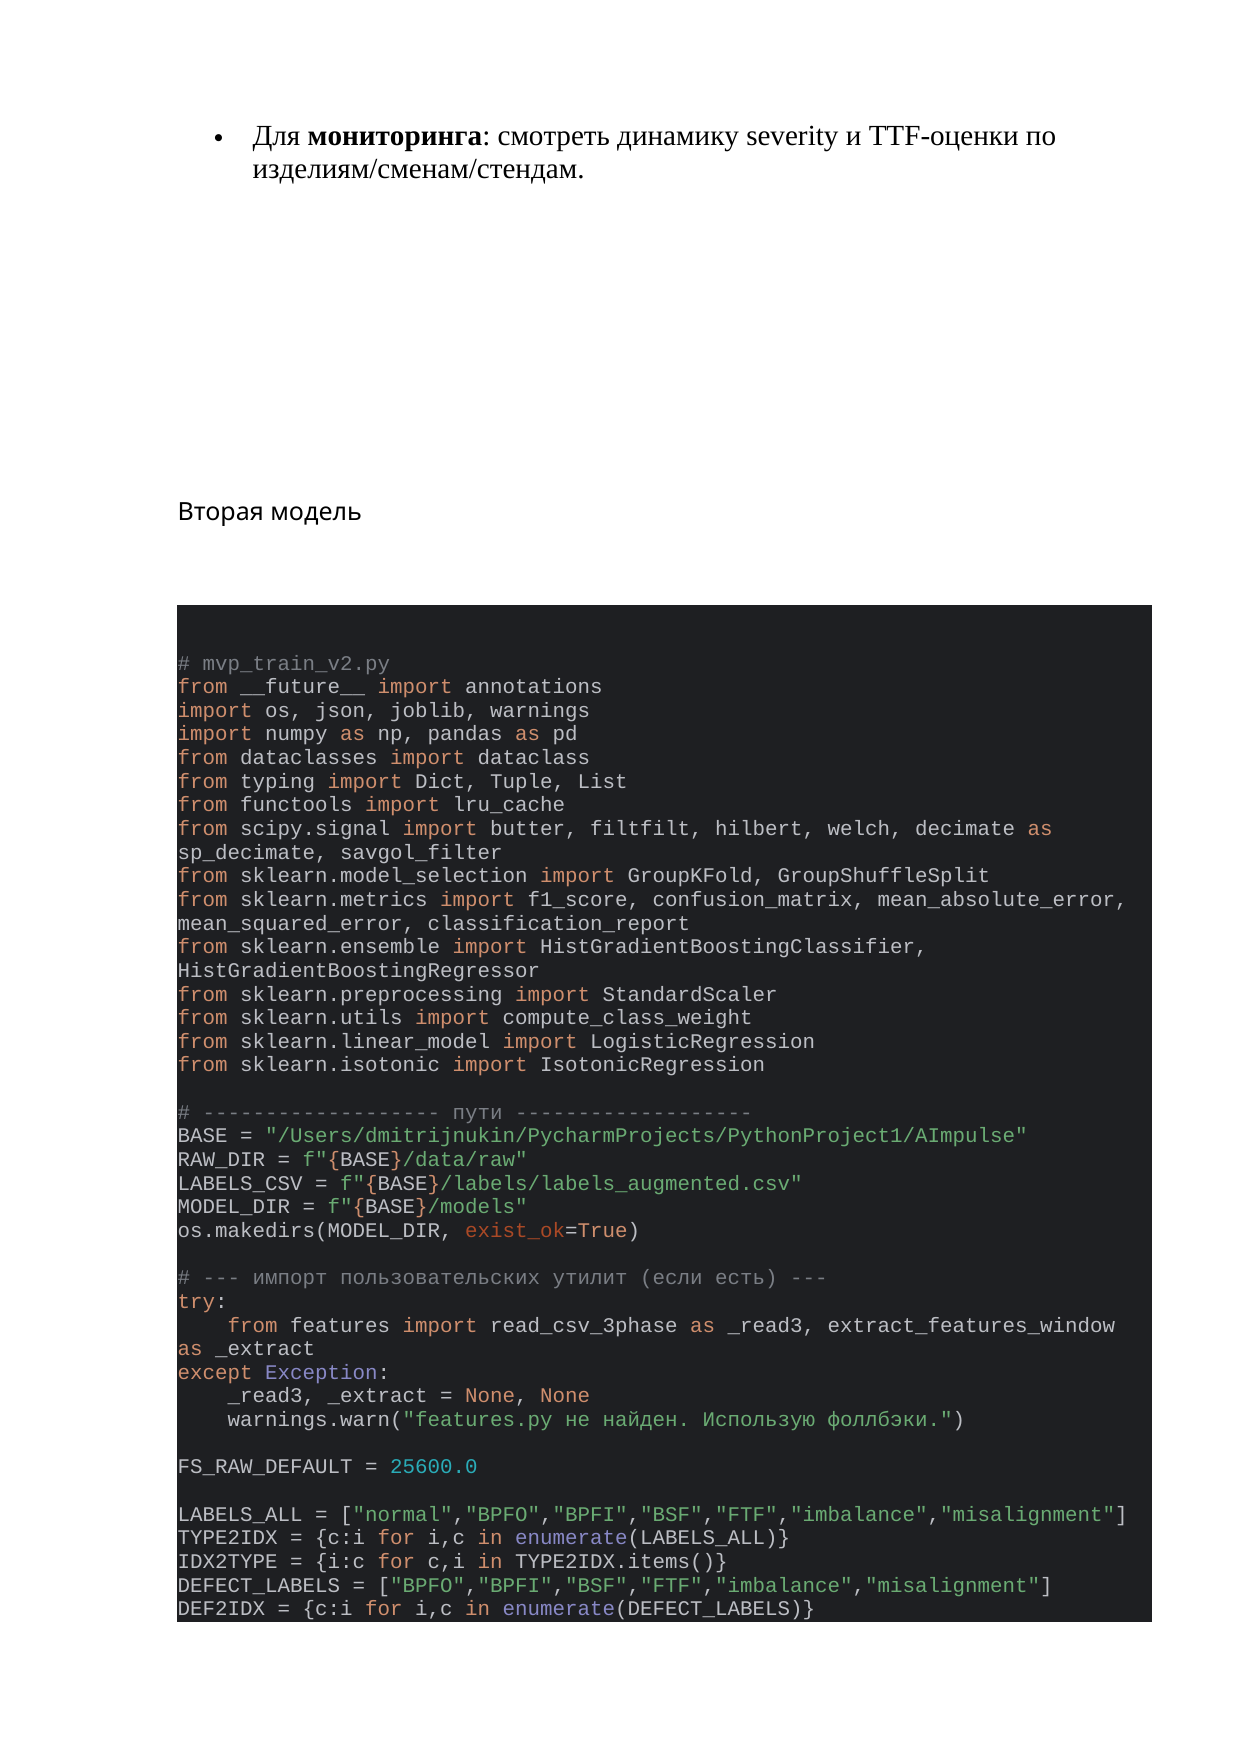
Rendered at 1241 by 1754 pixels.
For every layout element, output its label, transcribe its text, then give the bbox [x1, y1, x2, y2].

text Вторая модель [177, 493, 1152, 528]
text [177, 652, 1152, 1622]
list Для мониторинга: смотреть динамику severity и TTF-оценки по изделиям/сменам/стендам. [215, 118, 1152, 185]
